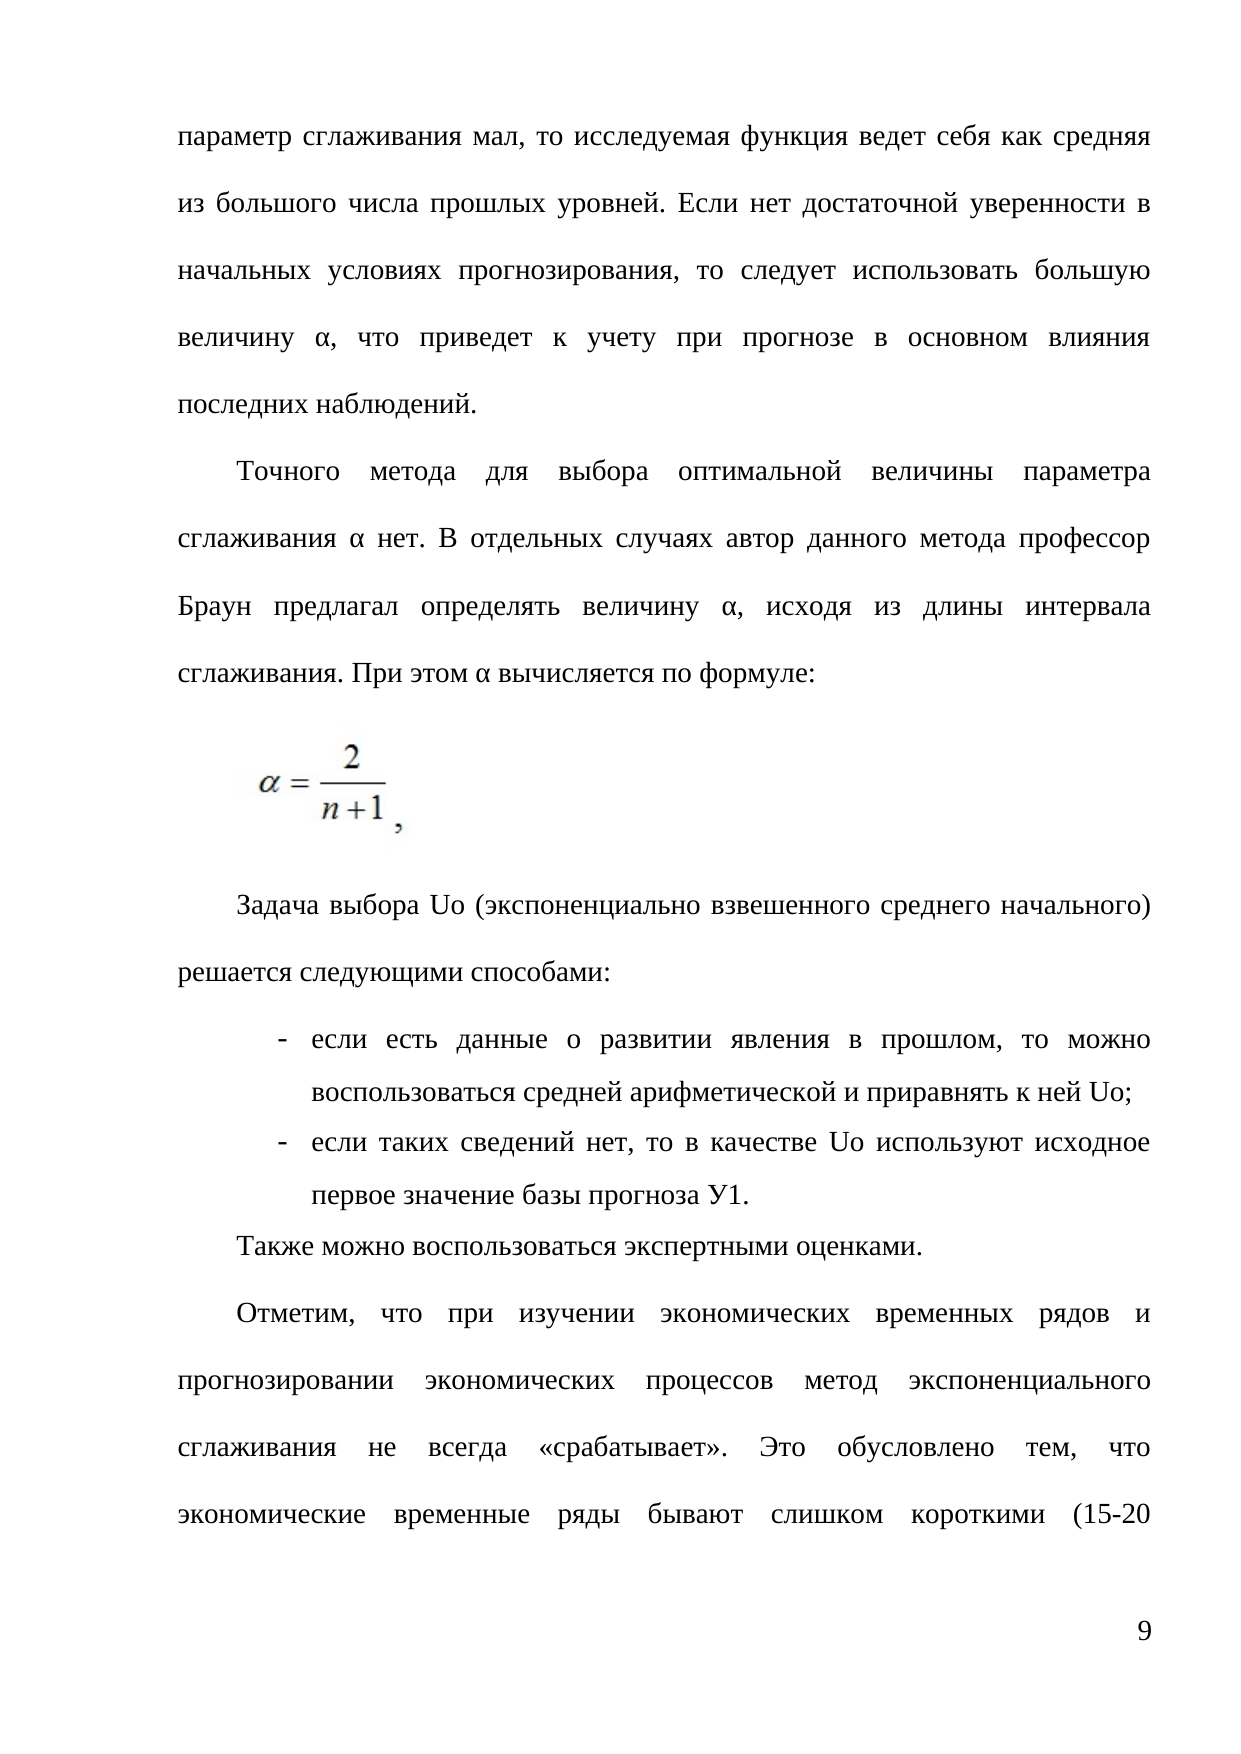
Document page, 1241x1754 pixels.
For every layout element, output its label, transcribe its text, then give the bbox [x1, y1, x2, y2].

text Точного метода для выбора оптимальной величины параметра сглаживания α нет. В отдельных случаях автор данного метода профессор Браун предлагал определять величину α, исходя из длины интервала сглаживания. При этом α вычисляется по формуле: [177, 453, 1152, 688]
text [177, 1295, 1152, 1529]
text Также можно воспользоваться экспертными оценками. [177, 1228, 1152, 1261]
text Задача выбора Uo (экспоненциально взвешенного среднего начального) решается следующими способами: [177, 887, 1152, 988]
list если таких сведений нет, то в качестве Uo используют исходное первое значение базы прогноза У1. [274, 1124, 1152, 1211]
picture [236, 721, 422, 854]
list если есть данные о развитии явления в прошлом, то можно воспользоваться средней арифметической и приравнять к ней Uo; [274, 1021, 1152, 1108]
